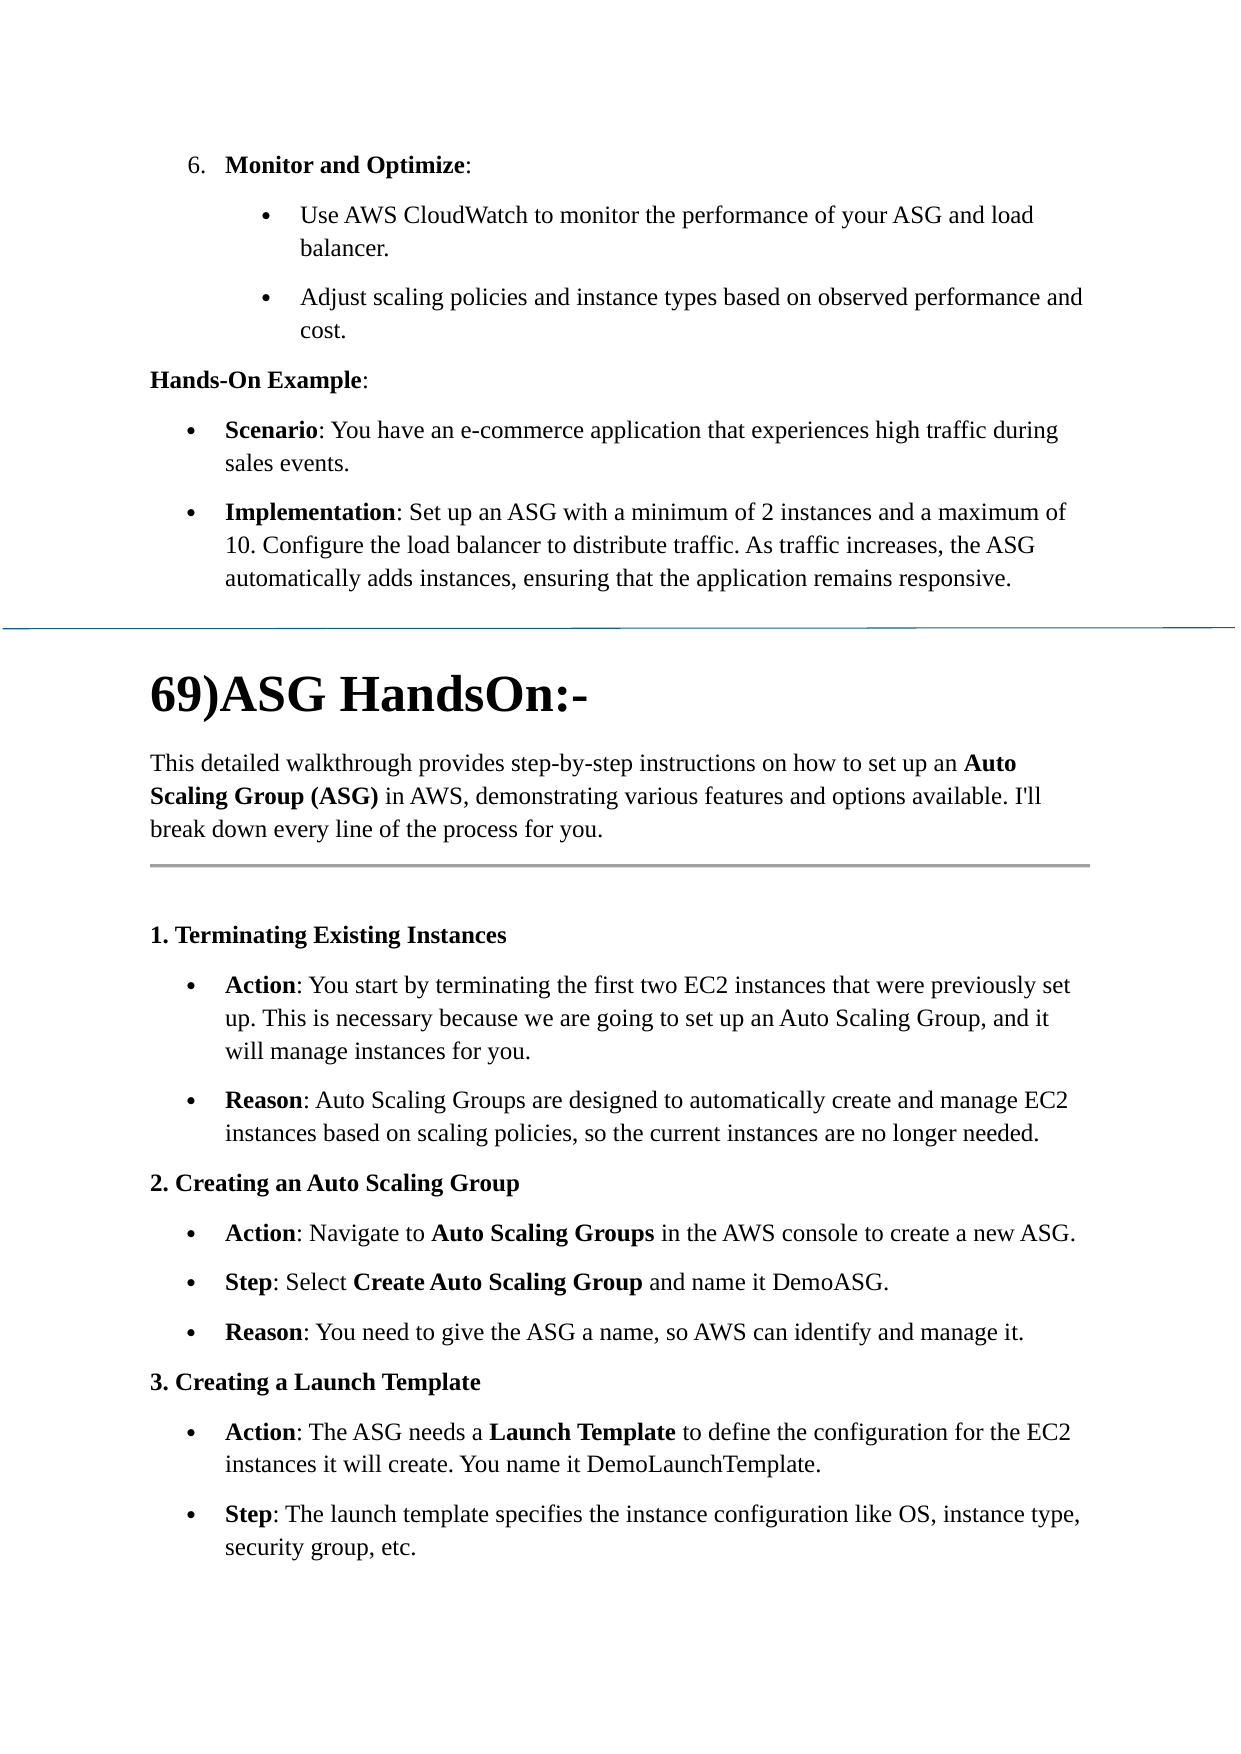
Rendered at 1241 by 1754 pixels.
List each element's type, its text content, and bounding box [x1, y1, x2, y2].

list Reason: Auto Scaling Groups are designed to automatically create and manage EC2 instances based on scaling policies, so the current instances are no longer needed. [187, 1085, 1090, 1147]
list Use AWS CloudWatch to monitor the performance of your ASG and load balancer. [262, 200, 1090, 261]
list Monitor and Optimize: [187, 150, 1090, 179]
list Action: Navigate to Auto Scaling Groups in the AWS console to create a new ASG. [187, 1218, 1090, 1247]
text Hands-On Example: [150, 365, 1090, 394]
text 69)ASG HandsOn:- [150, 663, 1090, 723]
text This detailed walkthrough provides step-by-step instructions on how to set up an Auto Scaling Group (ASG) in AWS, demonstrating various features and options available. I'll break down every line of the process for you. [150, 748, 1090, 843]
text 2. Creating an Auto Scaling Group [150, 1168, 1090, 1197]
text 3. Creating a Launch Template [150, 1367, 1090, 1396]
list Action: You start by terminating the first two EC2 instances that were previously set up. This is necessary because we are going to set up an Auto Scaling Group, and it will manage instances for you. [187, 970, 1090, 1064]
list Scenario: You have an e-commerce application that experiences high traffic during sales events. [187, 415, 1090, 477]
list Action: The ASG needs a Launch Template to define the configuration for the EC2 instances it will create. You name it DemoLaunchTemplate. [187, 1417, 1090, 1478]
text 1. Terminating Existing Instances [150, 920, 1090, 949]
list Implementation: Set up an ASG with a minimum of 2 instances and a maximum of 10. Configure the load balancer to distribute traffic. As traffic increases, the ASG automatically adds instances, ensuring that the application remains responsive. [187, 497, 1090, 592]
list Step: The launch template specifies the instance configuration like OS, instance type, security group, etc. [187, 1499, 1090, 1561]
list Reason: You need to give the ASG a name, so AWS can identify and manage it. [187, 1317, 1090, 1346]
list Step: Select Create Auto Scaling Group and name it DemoASG. [187, 1267, 1090, 1296]
list Adjust scaling policies and instance types based on observed performance and cost. [262, 282, 1090, 344]
